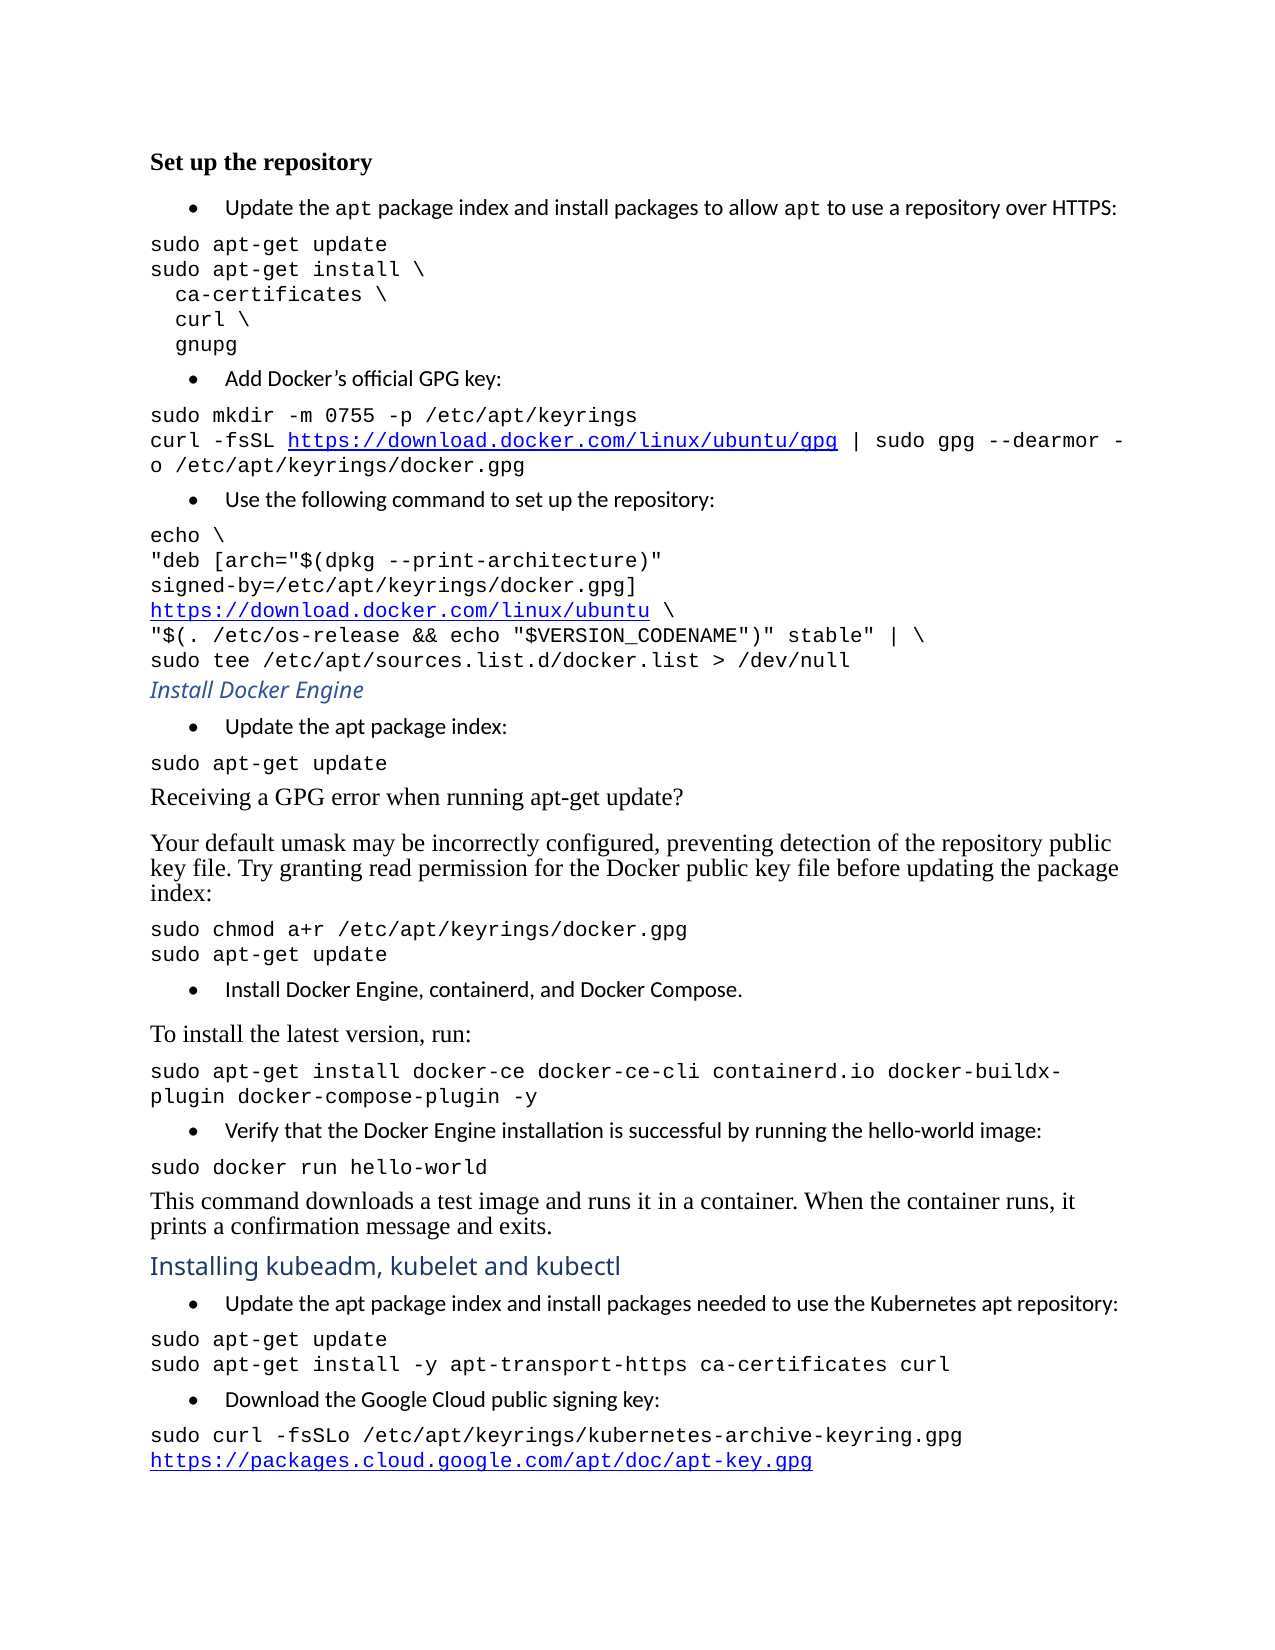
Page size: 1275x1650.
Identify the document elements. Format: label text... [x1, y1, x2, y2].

text sudo apt-get update [150, 942, 1125, 967]
text sudo mkdir -m 0755 -p /etc/apt/keyrings [150, 402, 1125, 427]
text Set up the repository [150, 150, 1125, 175]
list Update the apt package index and install packages to allow apt to use a repository over HTTPS: [187, 196, 1125, 221]
list Update the apt package index: [187, 714, 1125, 739]
text "$(. /etc/os-release && echo "$VERSION_CODENAME")" stable" | \ [150, 623, 1125, 648]
text sudo tee /etc/apt/sources.list.d/docker.list > /dev/null [150, 648, 1125, 673]
text gnupg [150, 331, 1125, 356]
text Installing kubeadm, kubelet and kubectl [150, 1254, 1125, 1281]
text sudo docker run hello-world [150, 1154, 1125, 1179]
list Verify that the Docker Engine installation is successful by running the hello-world image: [187, 1119, 1125, 1144]
list Download the Google Cloud public signing key: [187, 1387, 1125, 1412]
text To install the latest version, run: [150, 1023, 1125, 1048]
text Install Docker Engine [150, 677, 1125, 704]
text sudo curl -fsSLo /etc/apt/keyrings/kubernetes-archive-keyring.gpg https://packages.cloud.google.com/apt/doc/apt-key.gpg [150, 1423, 1125, 1473]
list Add Docker’s official GPG key: [187, 367, 1125, 392]
text sudo apt-get install \ [150, 256, 1125, 281]
text curl \ [150, 306, 1125, 331]
text echo \ [150, 523, 1125, 548]
text sudo apt-get install -y apt-transport-https ca-certificates curl [150, 1352, 1125, 1377]
text "deb [arch="$(dpkg --print-architecture)" signed-by=/etc/apt/keyrings/docker.gpg] https://download.docker.com/linux/ubuntu \ [150, 548, 1125, 623]
list Use the following command to set up the repository: [187, 487, 1125, 512]
text sudo apt-get update [150, 1327, 1125, 1352]
text This command downloads a test image and runs it in a container. When the container runs, it prints a confirmation message and exits. [150, 1189, 1125, 1239]
list Install Docker Engine, containerd, and Docker Compose. [187, 977, 1125, 1002]
list Update the apt package index and install packages needed to use the Kubernetes apt repository: [187, 1291, 1125, 1316]
text Receiving a GPG error when running apt-get update? [150, 785, 1125, 810]
text sudo apt-get update [150, 750, 1125, 775]
text sudo chmod a+r /etc/apt/keyrings/docker.gpg [150, 917, 1125, 942]
text ca-certificates \ [150, 281, 1125, 306]
text curl -fsSL https://download.docker.com/linux/ubuntu/gpg | sudo gpg --dearmor -o /etc/apt/keyrings/docker.gpg [150, 427, 1125, 477]
text sudo apt-get update [150, 231, 1125, 256]
text Your default umask may be incorrectly configured, preventing detection of the repository public key file. Try granting read permission for the Docker public key file before updating the package index: [150, 831, 1125, 906]
text sudo apt-get install docker-ce docker-ce-cli containerd.io docker-buildx-plugin docker-compose-plugin -y [150, 1058, 1125, 1108]
